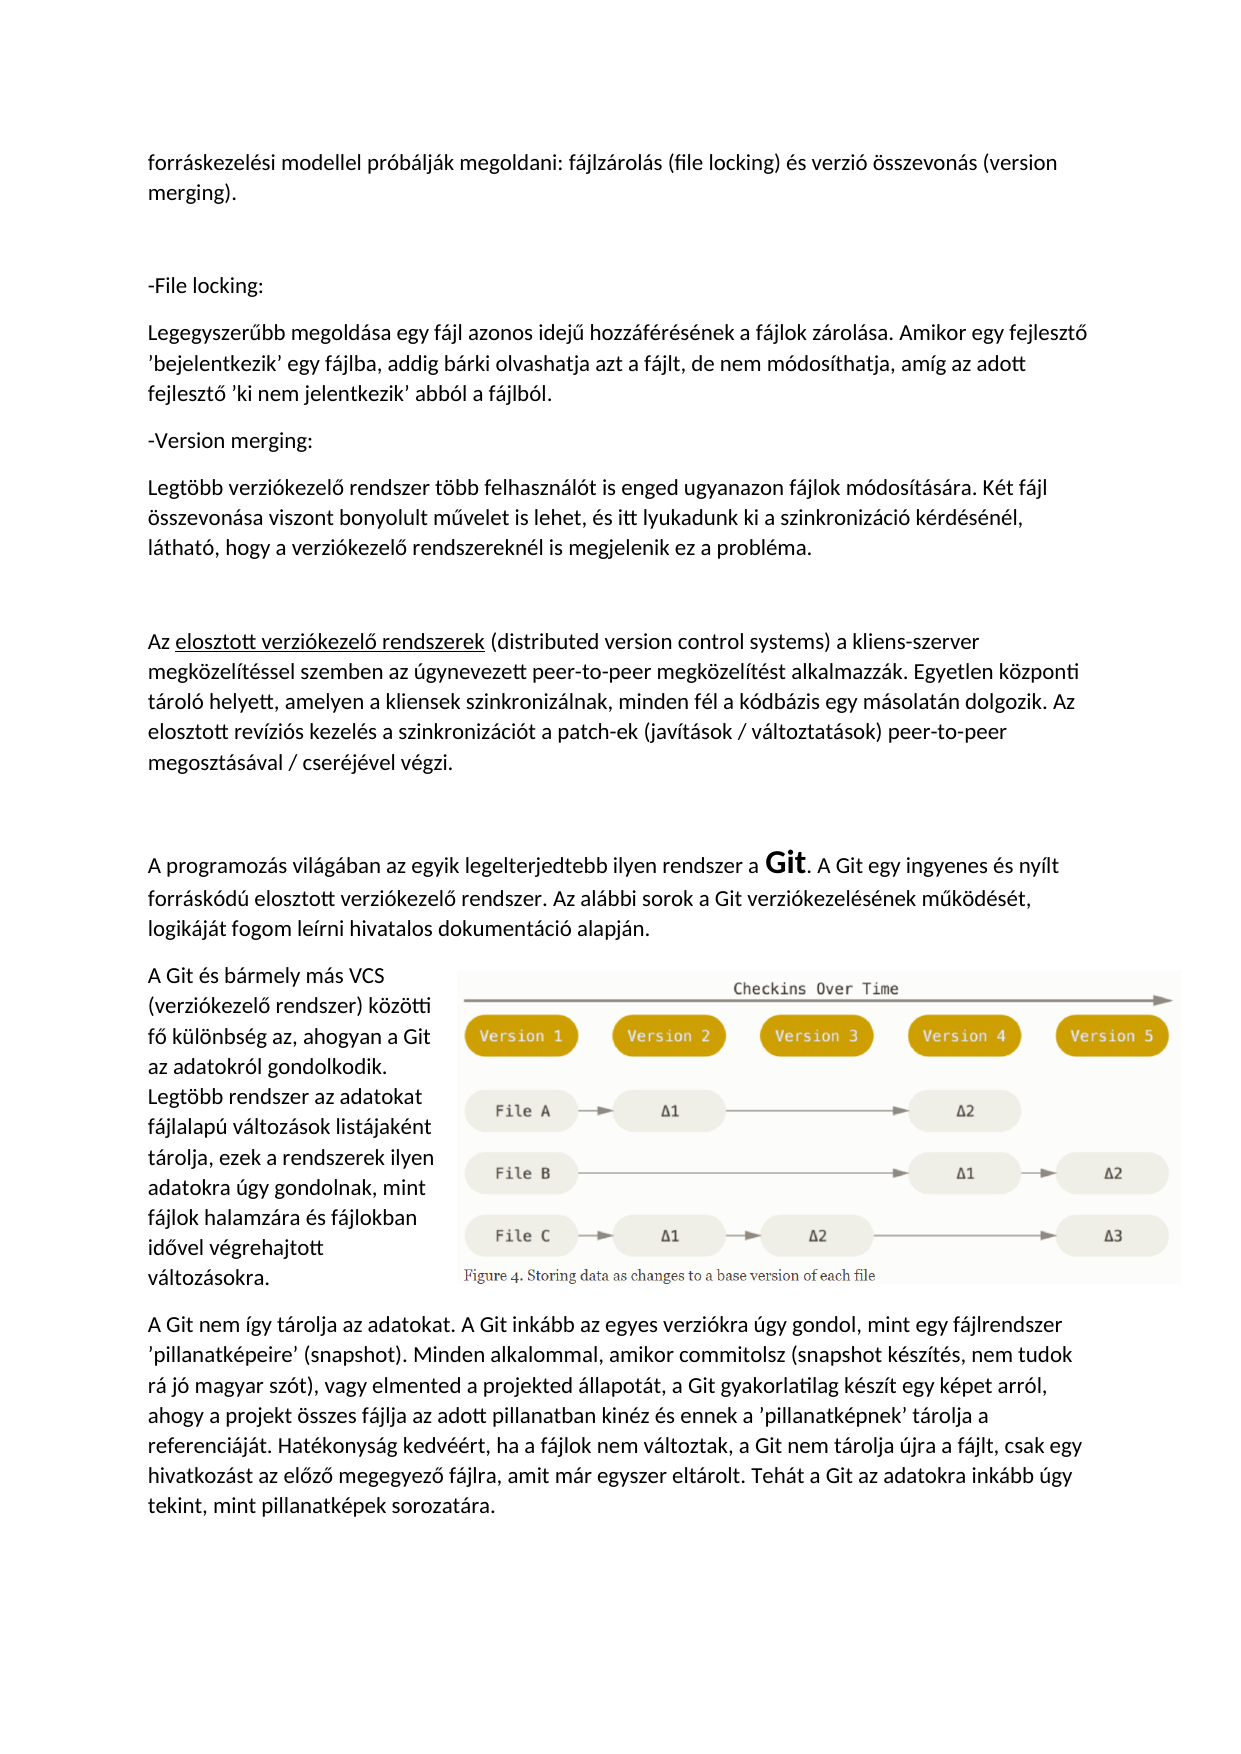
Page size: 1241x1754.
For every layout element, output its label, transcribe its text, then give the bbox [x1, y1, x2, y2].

text -Version merging: [148, 426, 1093, 454]
text Az elosztott verziókezelő rendszerek (distributed version control systems) a kliens-szerver megközelítéssel szemben az úgynevezett peer-to-peer megközelítést alkalmazzák. Egyetlen központi tároló helyett, amelyen a kliensek szinkronizálnak, minden fél a kódbázis egy másolatán dolgozik. Az elosztott revíziós kezelés a szinkronizációt a patch-ek (javítások / változtatások) peer-to-peer megosztásával / cseréjével végzi. [148, 627, 1093, 776]
text Legegyszerűbb megoldása egy fájl azonos idejű hozzáférésének a fájlok zárolása. Amikor egy fejlesztő ’bejelentkezik’ egy fájlba, addig bárki olvashatja azt a fájlt, de nem módosíthatja, amíg az adott fejlesztő ’ki nem jelentkezik’ abból a fájlból. [148, 318, 1093, 407]
text -File locking: [148, 272, 1093, 299]
picture [456, 971, 1182, 1284]
text A programozás világában az egyik legelterjedtebb ilyen rendszer a Git. A Git egy ingyenes és nyílt forráskódú elosztott verziókezelő rendszer. Az alábbi sorok a Git verziókezelésének működését, logikáját fogom leírni hivatalos dokumentáció alapján. [148, 841, 1093, 942]
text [148, 148, 1093, 206]
text A Git nem így tárolja az adatokat. A Git inkább az egyes verziókra úgy gondol, mint egy fájlrendszer ’pillanatképeire’ (snapshot). Minden alkalommal, amikor commitolsz (snapshot készítés, nem tudok rá jó magyar szót), vagy elmented a projekted állapotát, a Git gyakorlatilag készít egy képet arról, ahogy a projekt összes fájlja az adott pillanatban kinéz és ennek a ’pillanatképnek’ tárolja a referenciáját. Hatékonyság kedvéért, ha a fájlok nem változtak, a Git nem tárolja újra a fájlt, csak egy hivatkozást az előző megegyező fájlra, amit már egyszer eltárolt. Tehát a Git az adatokra inkább úgy tekint, mint pillanatképek sorozatára. [148, 1310, 1093, 1519]
text Legtöbb verziókezelő rendszer több felhasználót is enged ugyanazon fájlok módosítására. Két fájl összevonása viszont bonyolult művelet is lehet, és itt lyukadunk ki a szinkronizáció kérdésénél, látható, hogy a verziókezelő rendszereknél is megjelenik ez a probléma. [148, 473, 1093, 561]
